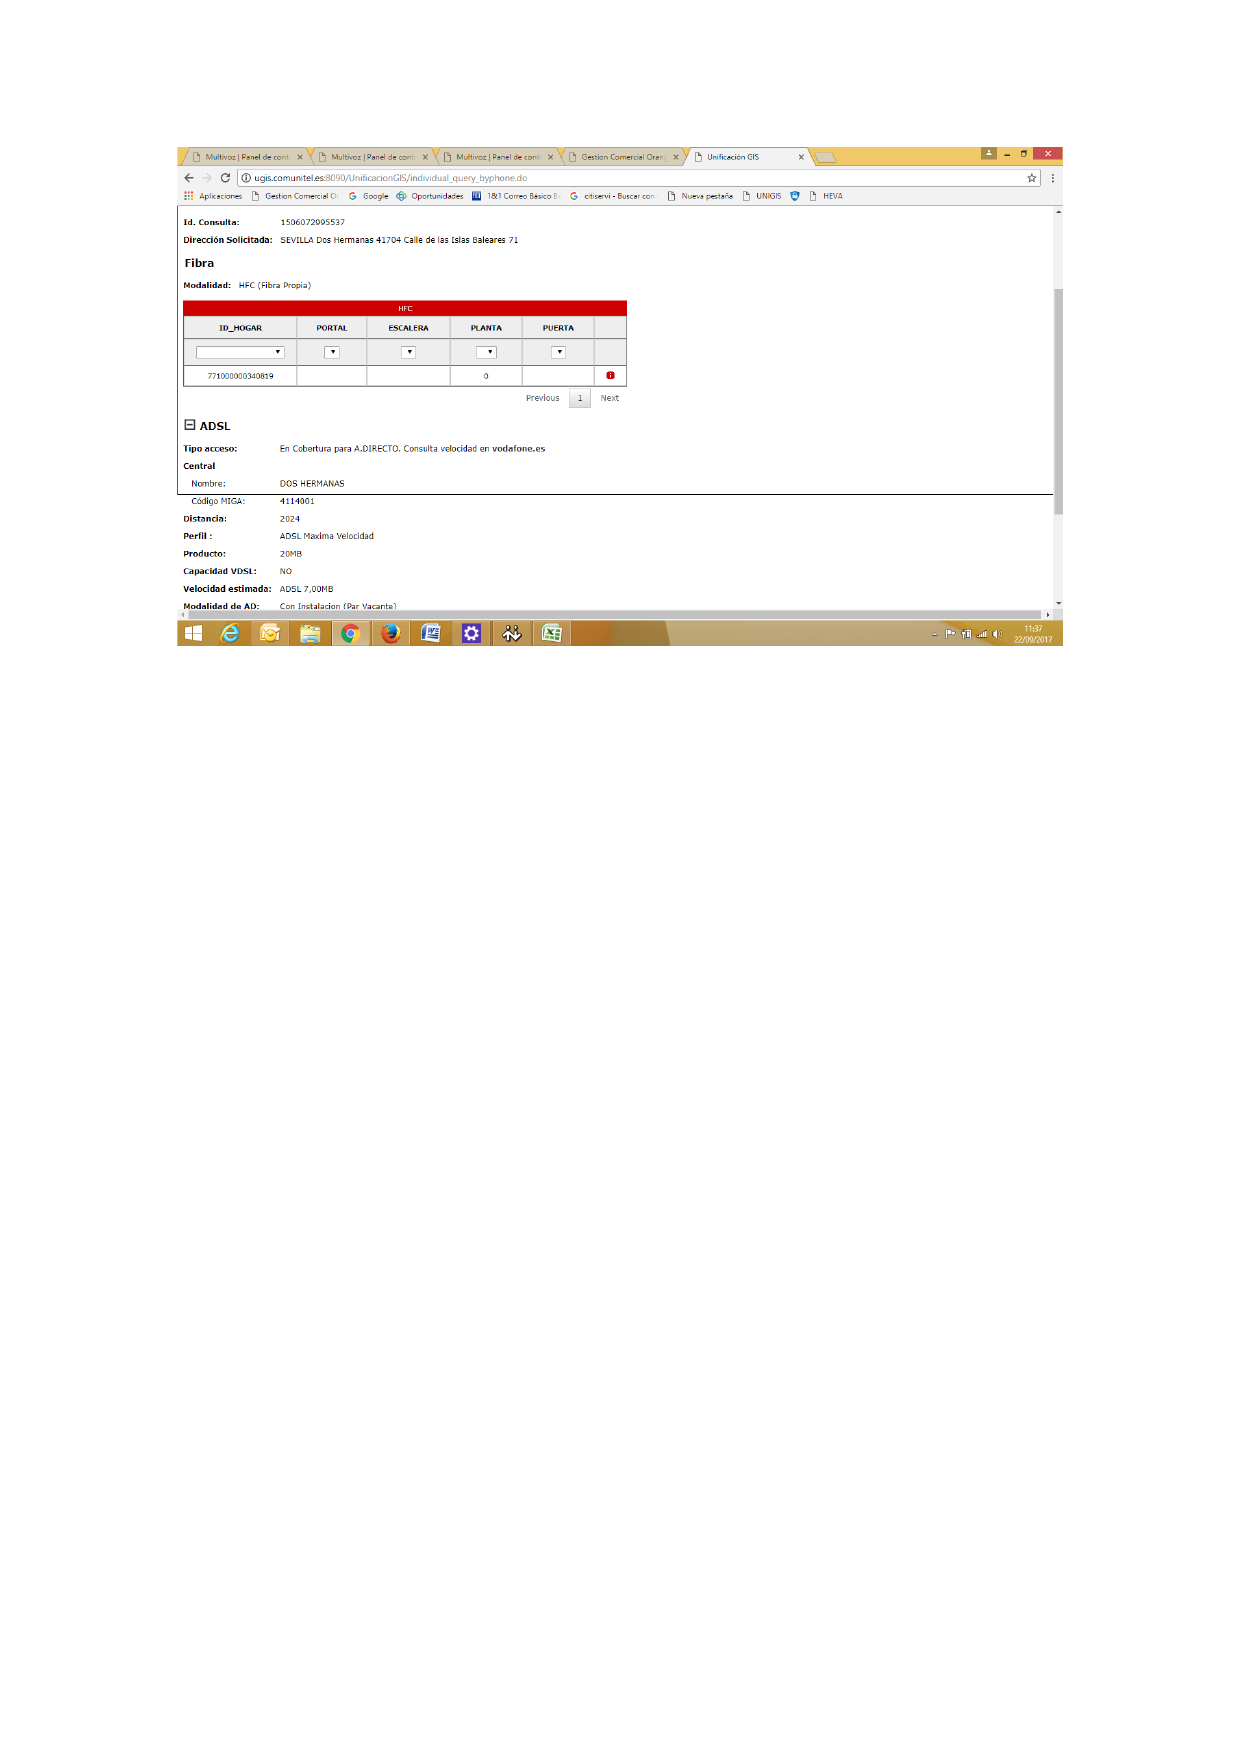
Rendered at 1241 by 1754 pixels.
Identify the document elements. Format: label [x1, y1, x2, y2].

picture [177, 147, 1063, 646]
